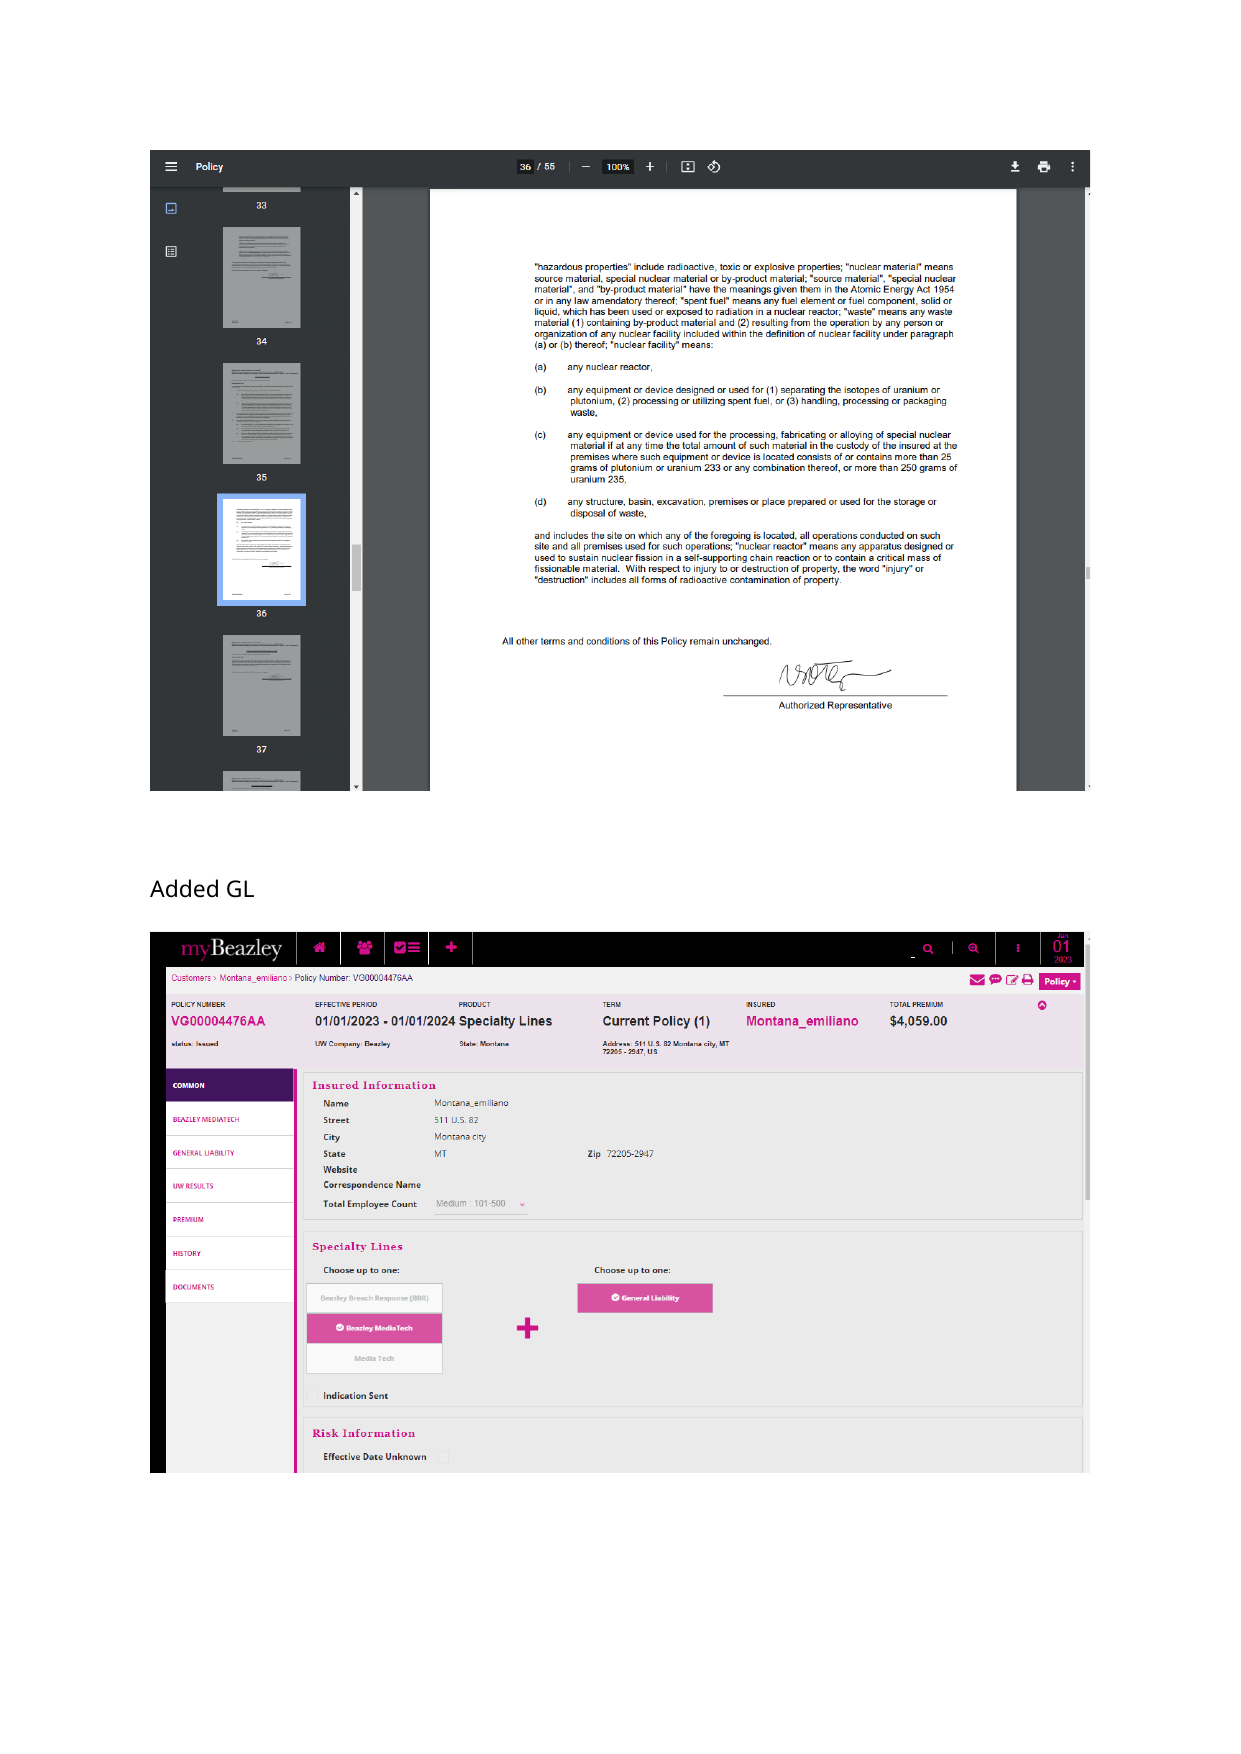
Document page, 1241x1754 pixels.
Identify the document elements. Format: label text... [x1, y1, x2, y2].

picture [150, 929, 1091, 1473]
text Added GL [150, 873, 1090, 904]
picture [150, 150, 1091, 791]
